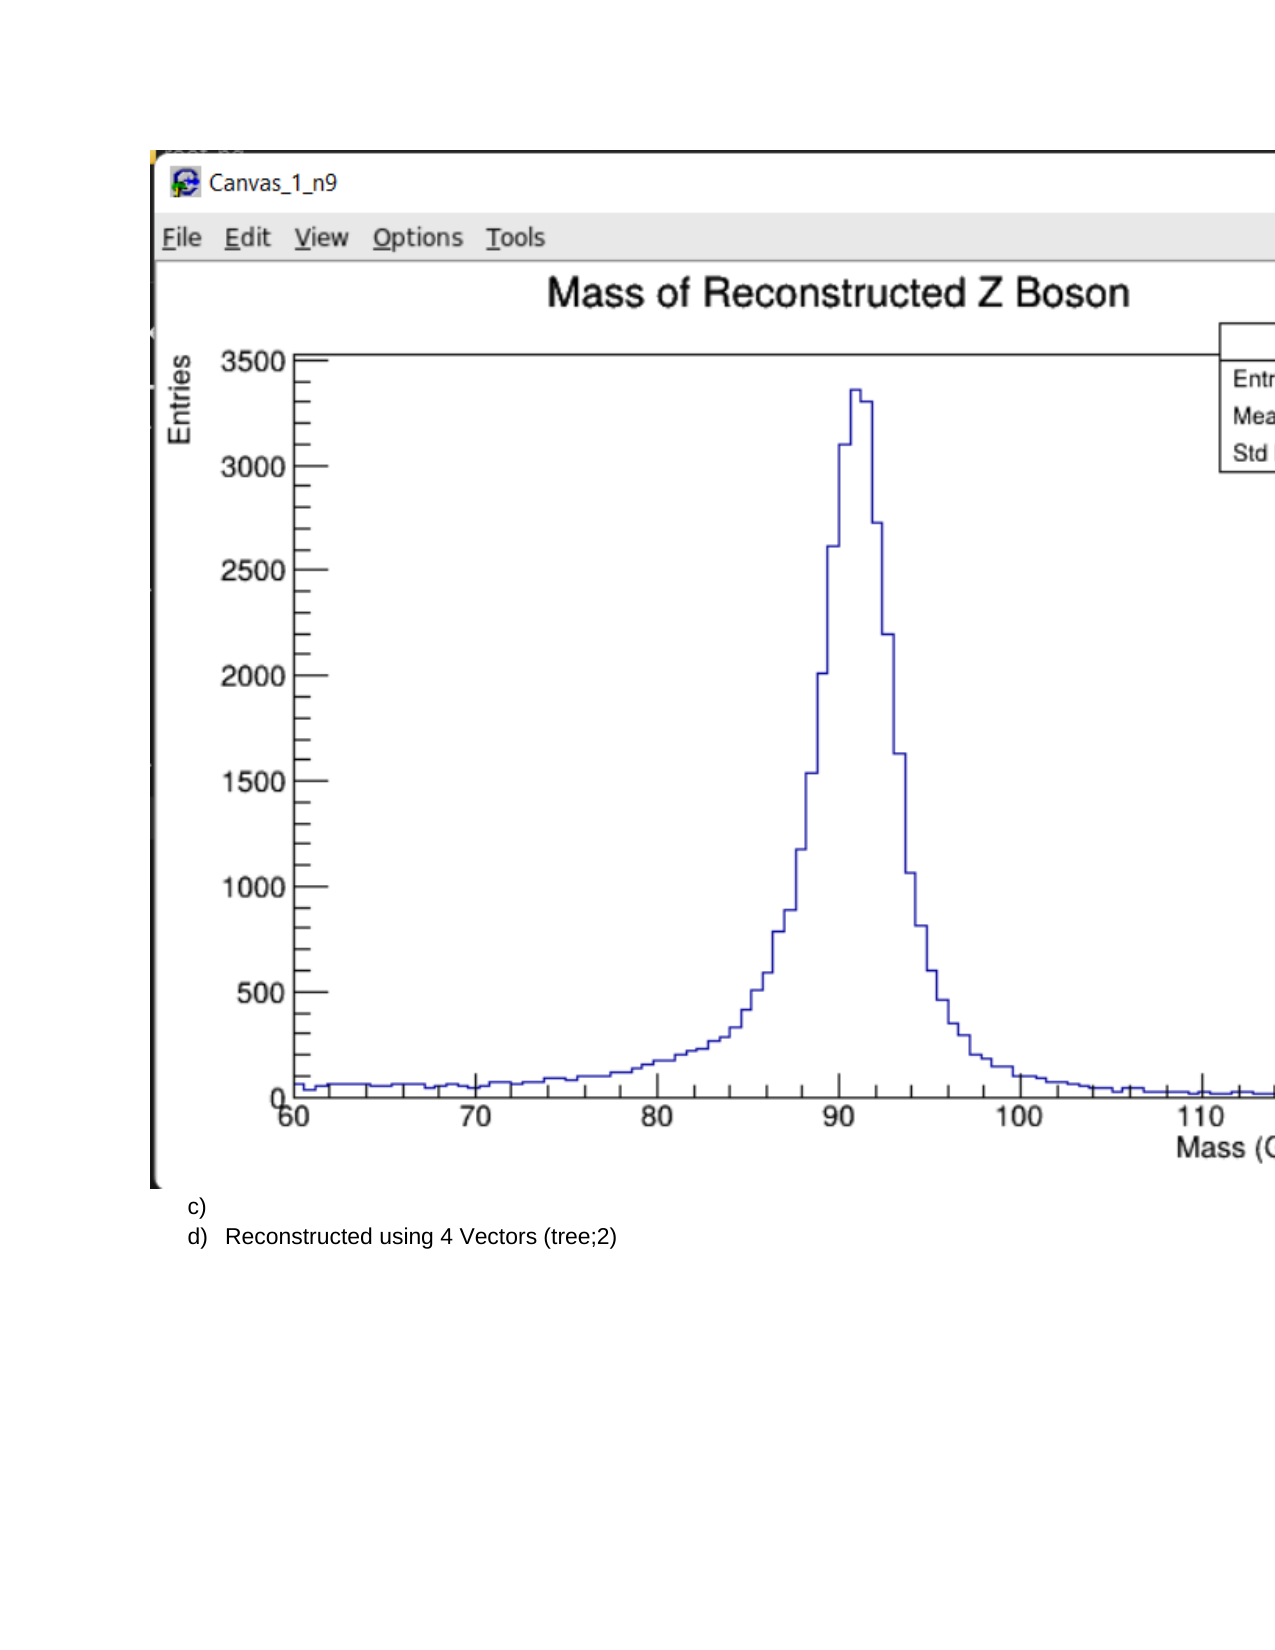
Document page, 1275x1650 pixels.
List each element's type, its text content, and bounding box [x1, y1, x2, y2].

picture [150, 150, 1275, 1189]
list Reconstructed using 4 Vectors (tree;2) [187, 1223, 1125, 1249]
